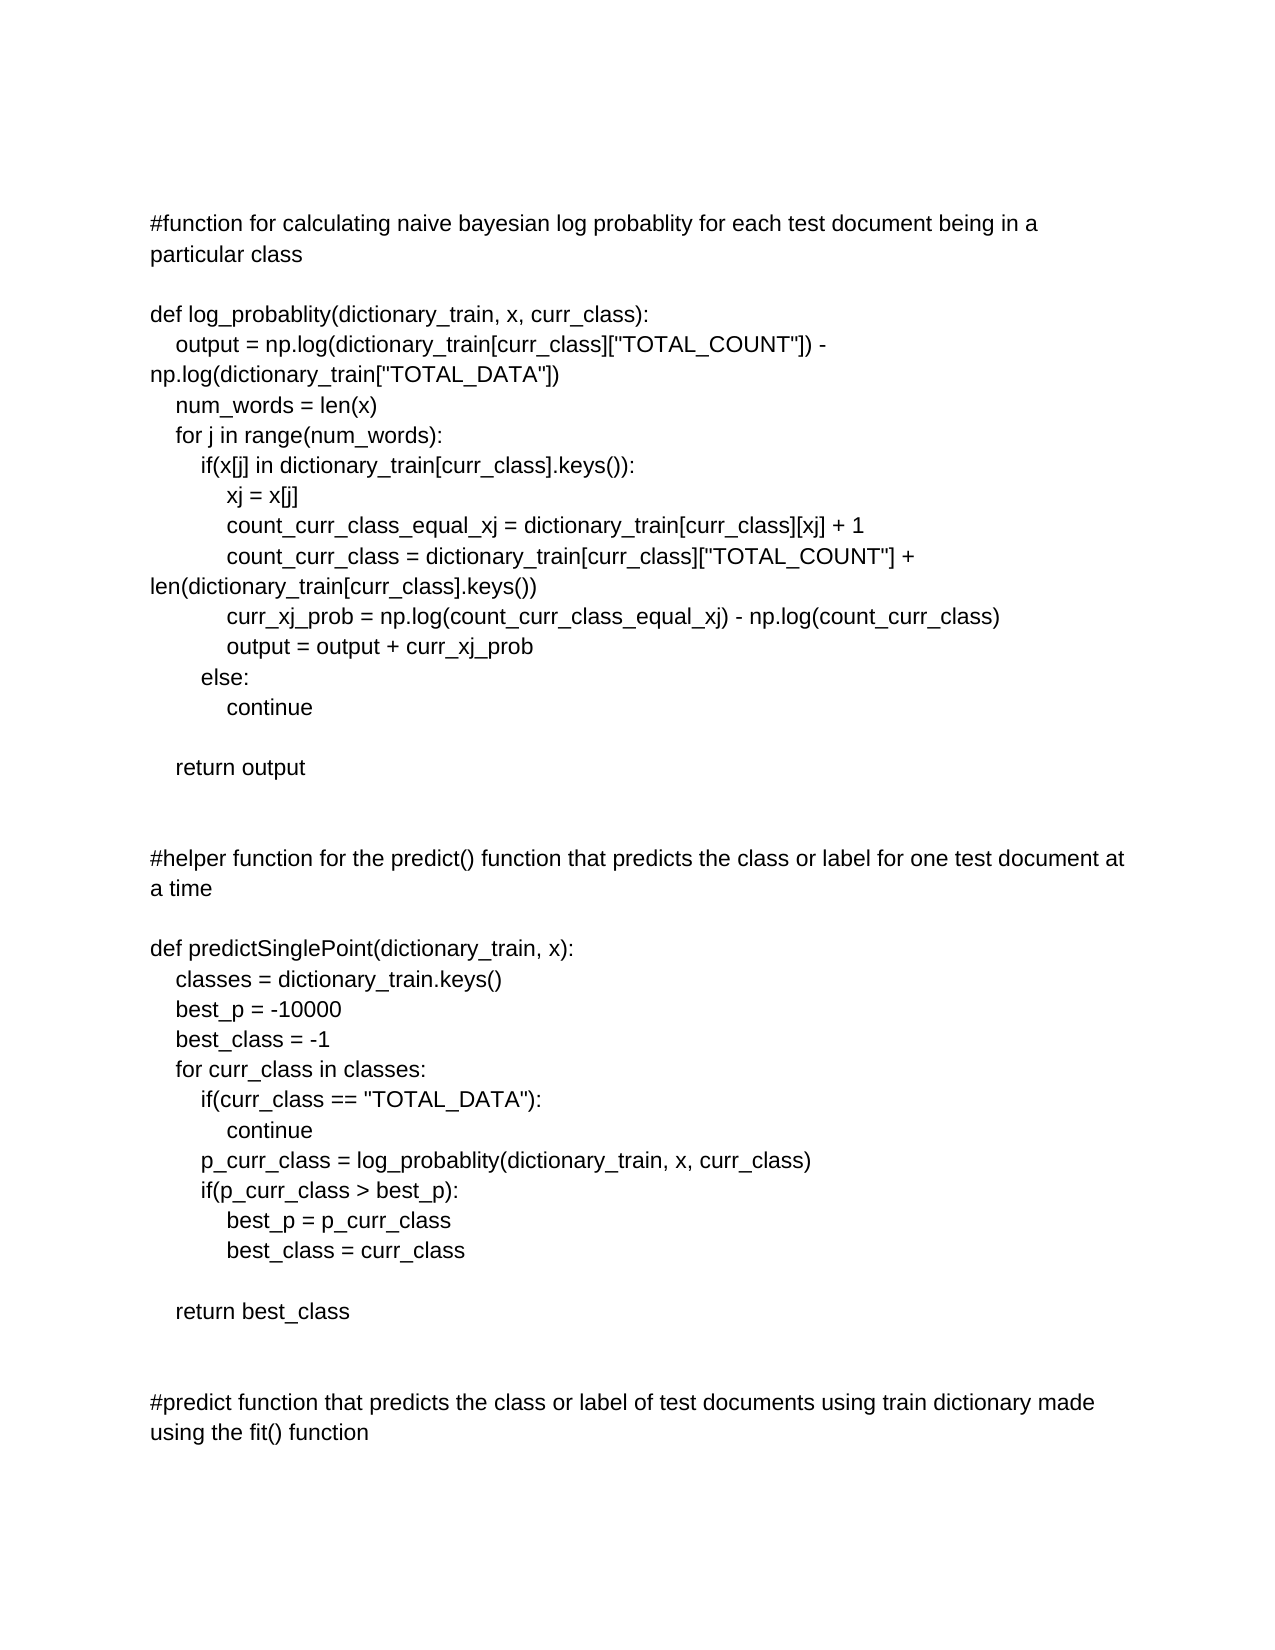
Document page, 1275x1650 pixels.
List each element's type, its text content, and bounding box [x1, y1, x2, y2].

text for j in range(num_words): [150, 422, 1125, 448]
text if(x[j] in dictionary_train[curr_class].keys()): [150, 452, 1125, 478]
text #helper function for the predict() function that predicts the class or label for one test document at a time [150, 845, 1125, 901]
text output = output + curr_xj_prob [150, 633, 1125, 660]
text best_class = curr_class [150, 1237, 1125, 1264]
text if(p_curr_class > best_p): [150, 1177, 1125, 1203]
text #predict function that predicts the class or label of test documents using train dictionary made using the fit() function [150, 1388, 1125, 1445]
text for curr_class in classes: [150, 1056, 1125, 1083]
text return output [150, 754, 1125, 781]
text if(curr_class == "TOTAL_DATA"): [150, 1086, 1125, 1113]
text num_words = len(x) [150, 392, 1125, 418]
text count_curr_class_equal_xj = dictionary_train[curr_class][xj] + 1 [150, 512, 1125, 539]
text best_p = p_curr_class [150, 1207, 1125, 1234]
text continue [150, 1117, 1125, 1143]
text p_curr_class = log_probablity(dictionary_train, x, curr_class) [150, 1147, 1125, 1173]
text best_p = -10000 [150, 996, 1125, 1022]
text output = np.log(dictionary_train[curr_class]["TOTAL_COUNT"]) - np.log(dictionary_train["TOTAL_DATA"]) [150, 331, 1125, 388]
text classes = dictionary_train.keys() [150, 966, 1125, 992]
text def predictSinglePoint(dictionary_train, x): [150, 935, 1125, 962]
text def log_probablity(dictionary_train, x, curr_class): [150, 301, 1125, 327]
text xj = x[j] [150, 482, 1125, 509]
text count_curr_class = dictionary_train[curr_class]["TOTAL_COUNT"] + len(dictionary_train[curr_class].keys()) [150, 543, 1125, 599]
text #function for calculating naive bayesian log probablity for each test document being in a particular class [150, 210, 1125, 267]
text continue [150, 694, 1125, 720]
text best_class = -1 [150, 1026, 1125, 1052]
text return best_class [150, 1298, 1125, 1324]
text else: [150, 663, 1125, 690]
text curr_xj_prob = np.log(count_curr_class_equal_xj) - np.log(count_curr_class) [150, 603, 1125, 629]
